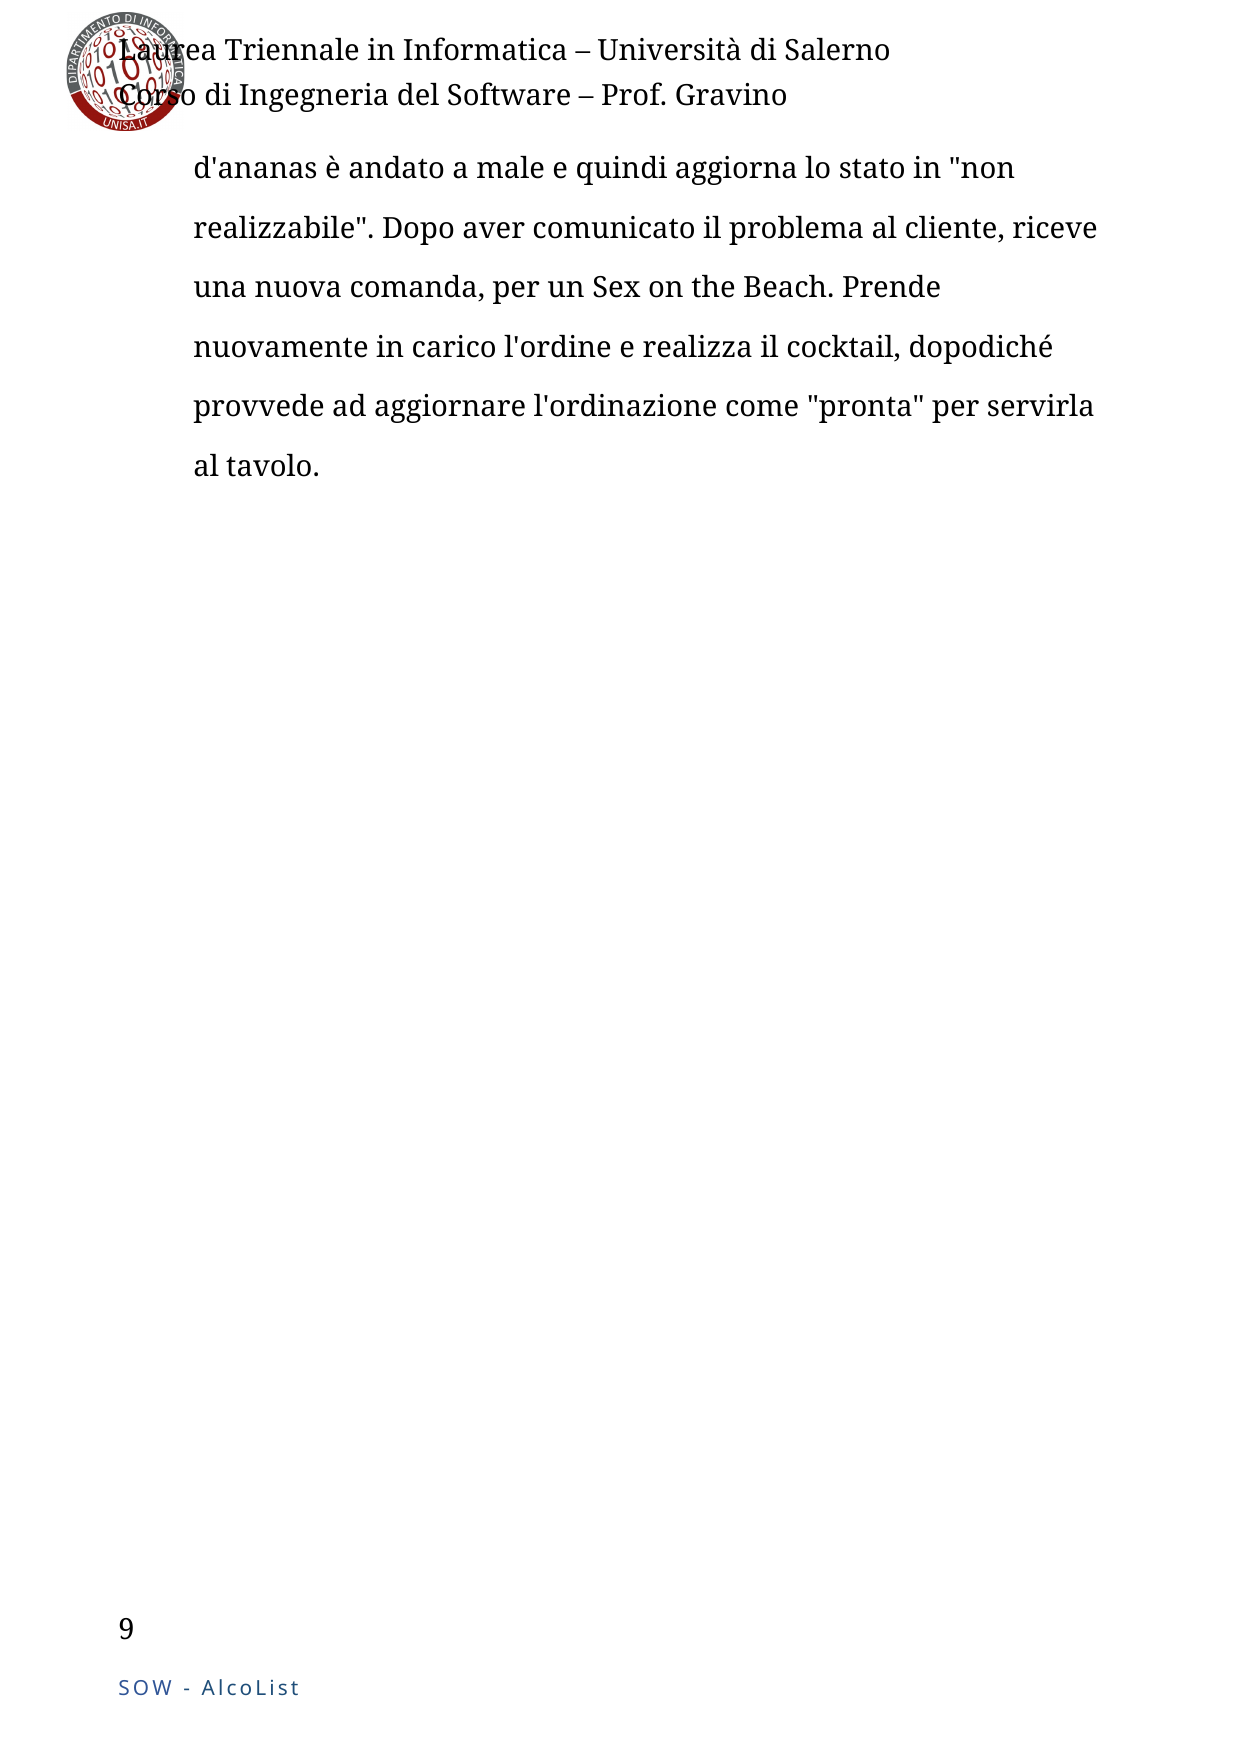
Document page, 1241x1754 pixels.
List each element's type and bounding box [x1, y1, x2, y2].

list [156, 148, 1122, 485]
picture [66, 12, 185, 131]
